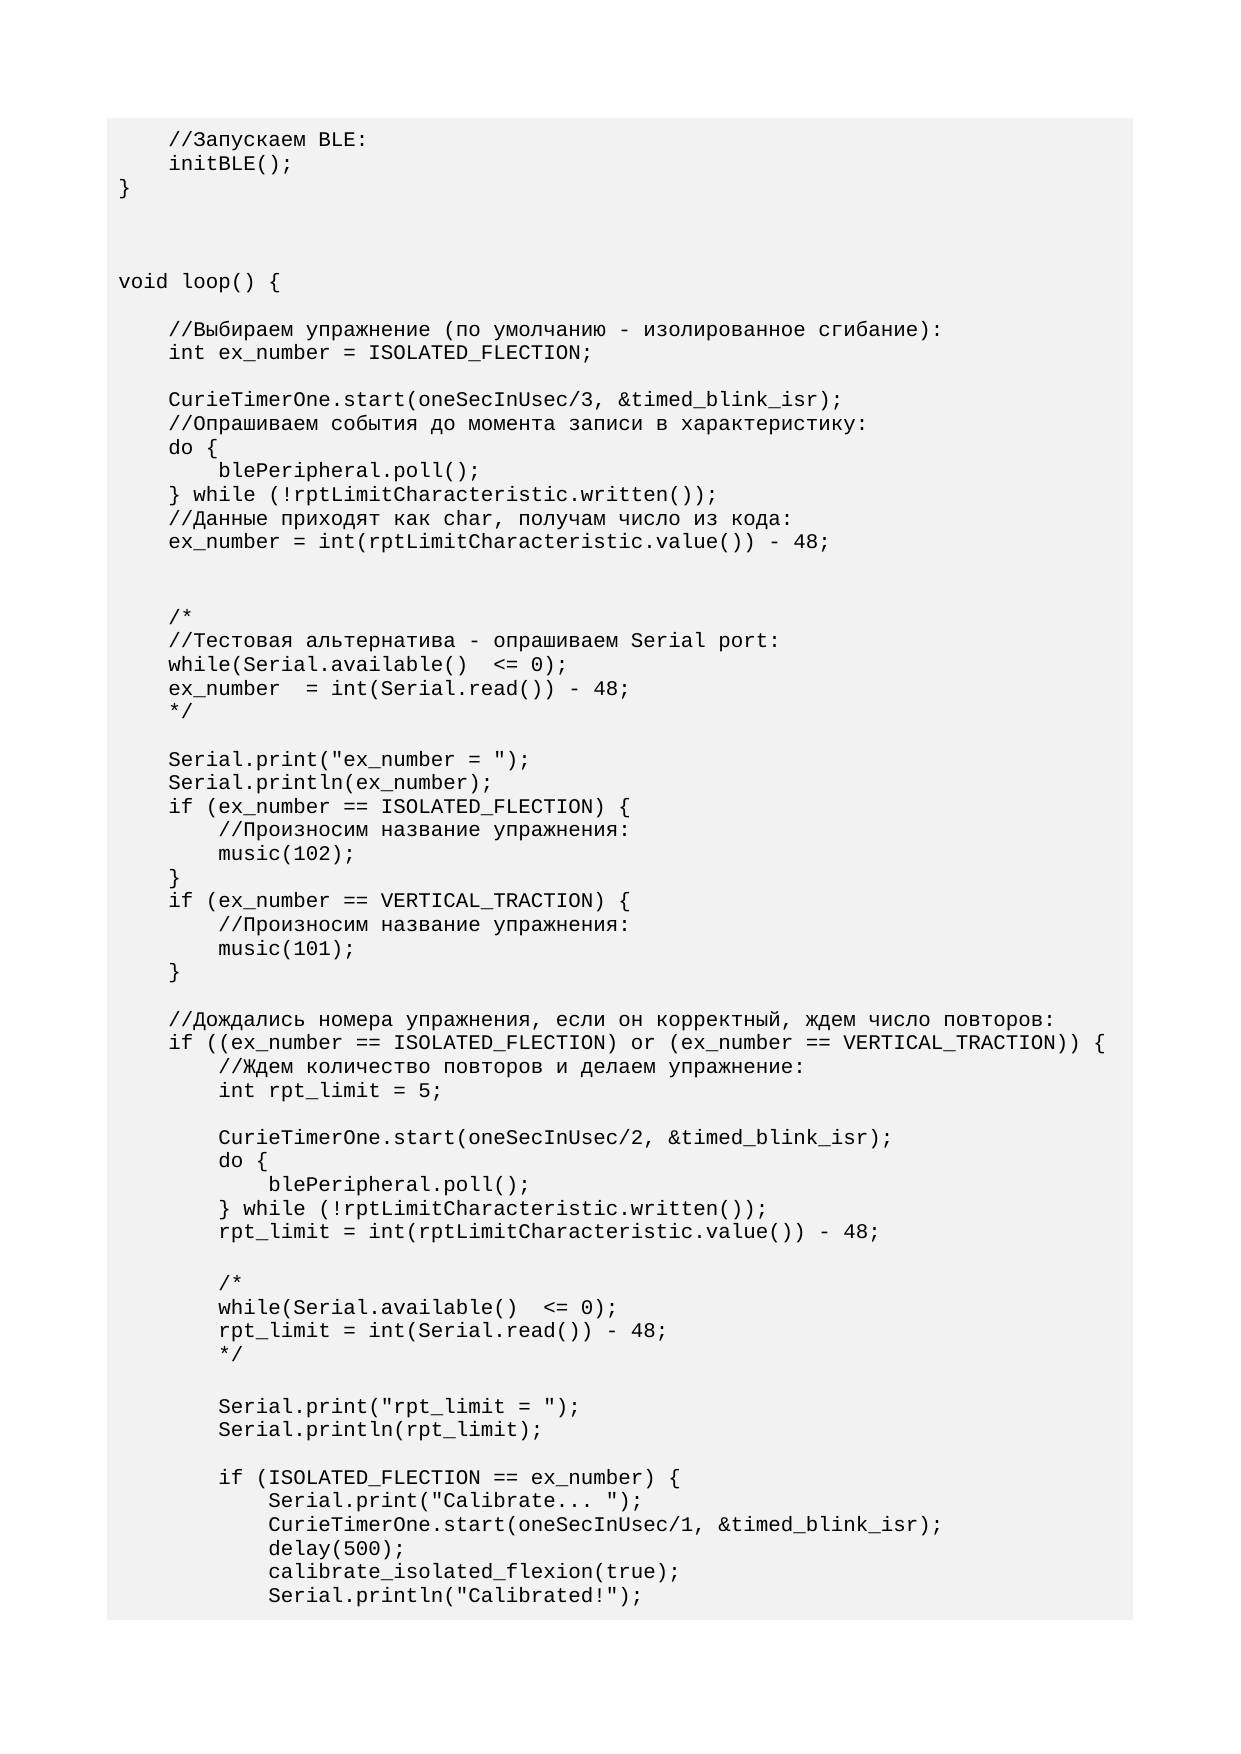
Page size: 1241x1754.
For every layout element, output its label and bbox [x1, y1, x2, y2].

table_header [107, 118, 1133, 1620]
